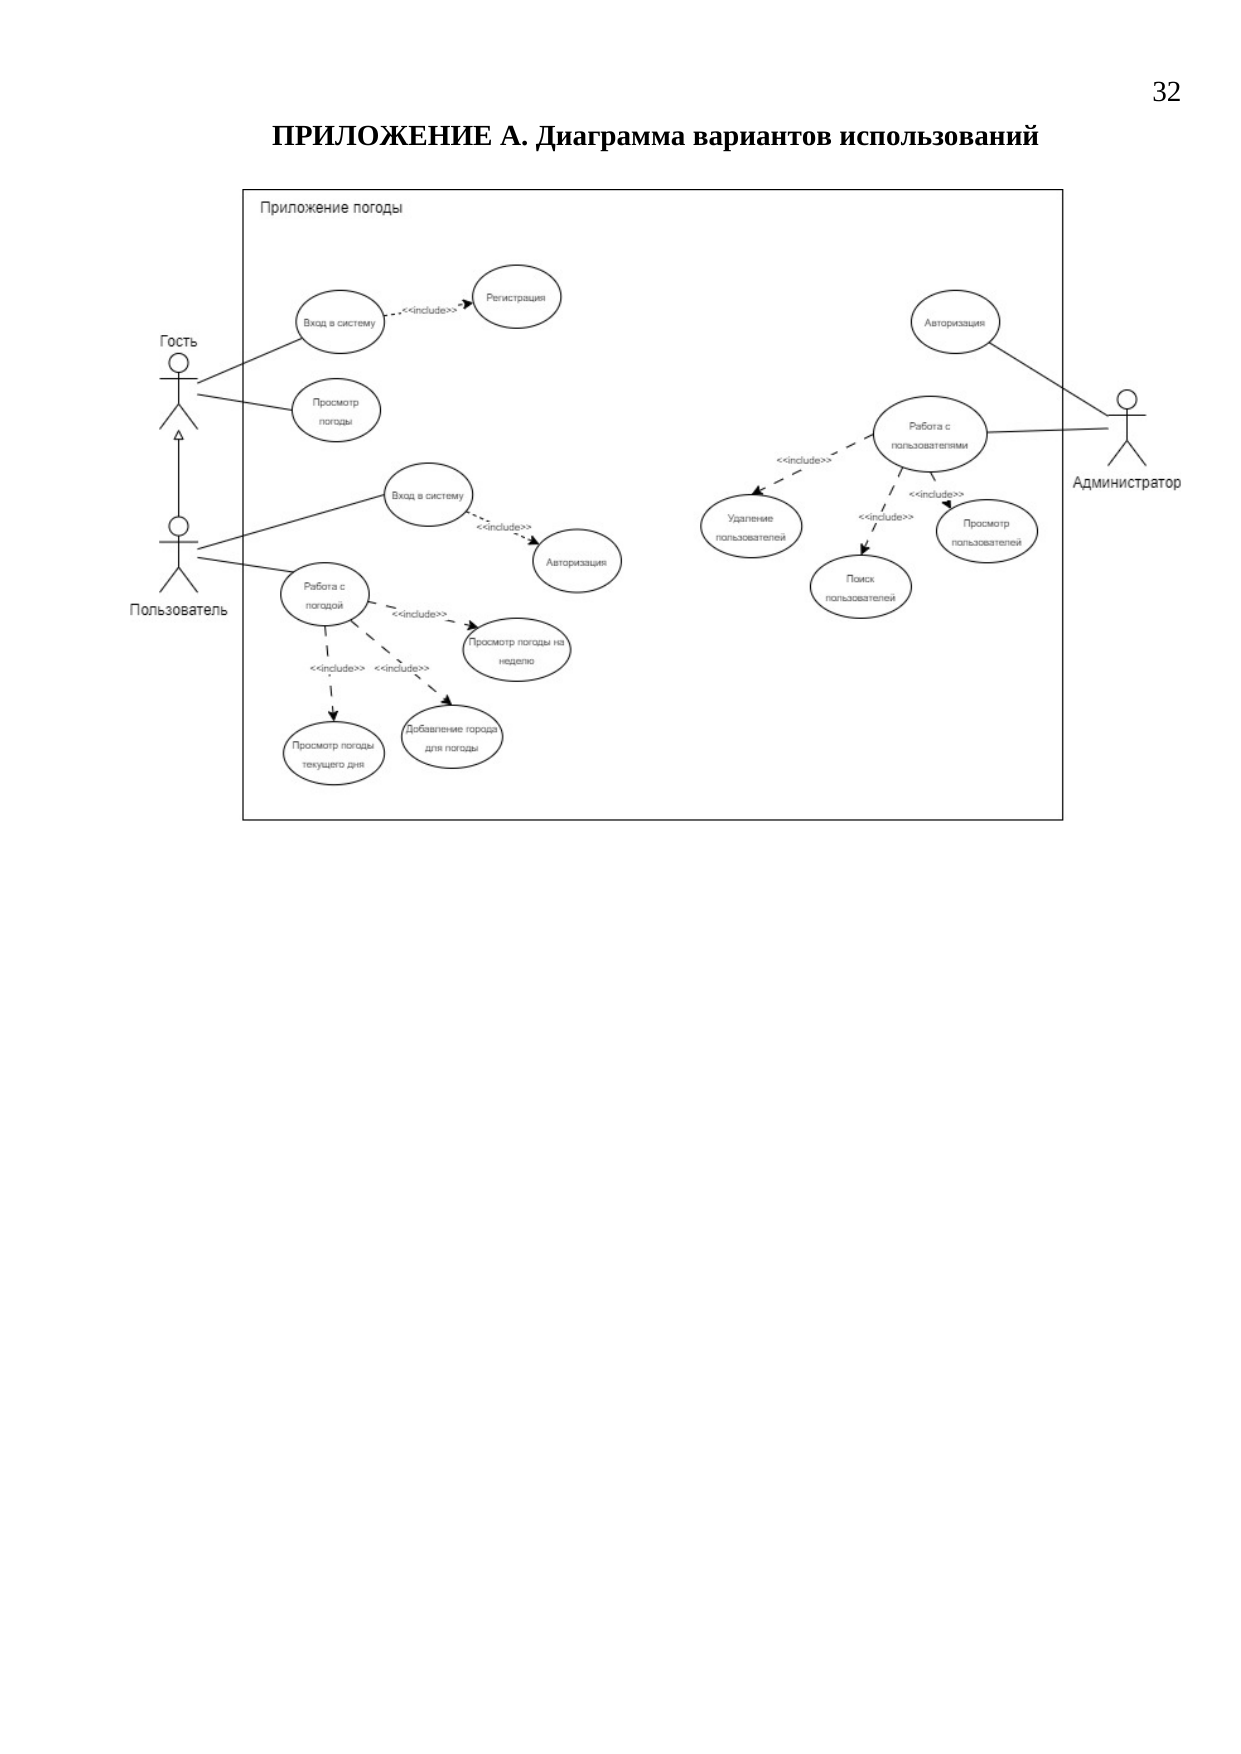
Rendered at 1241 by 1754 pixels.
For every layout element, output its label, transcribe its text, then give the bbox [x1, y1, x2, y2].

subtitle ПРИЛОЖЕНИЕ А. Диаграмма вариантов использований [130, 118, 1181, 152]
picture [129, 189, 1182, 822]
